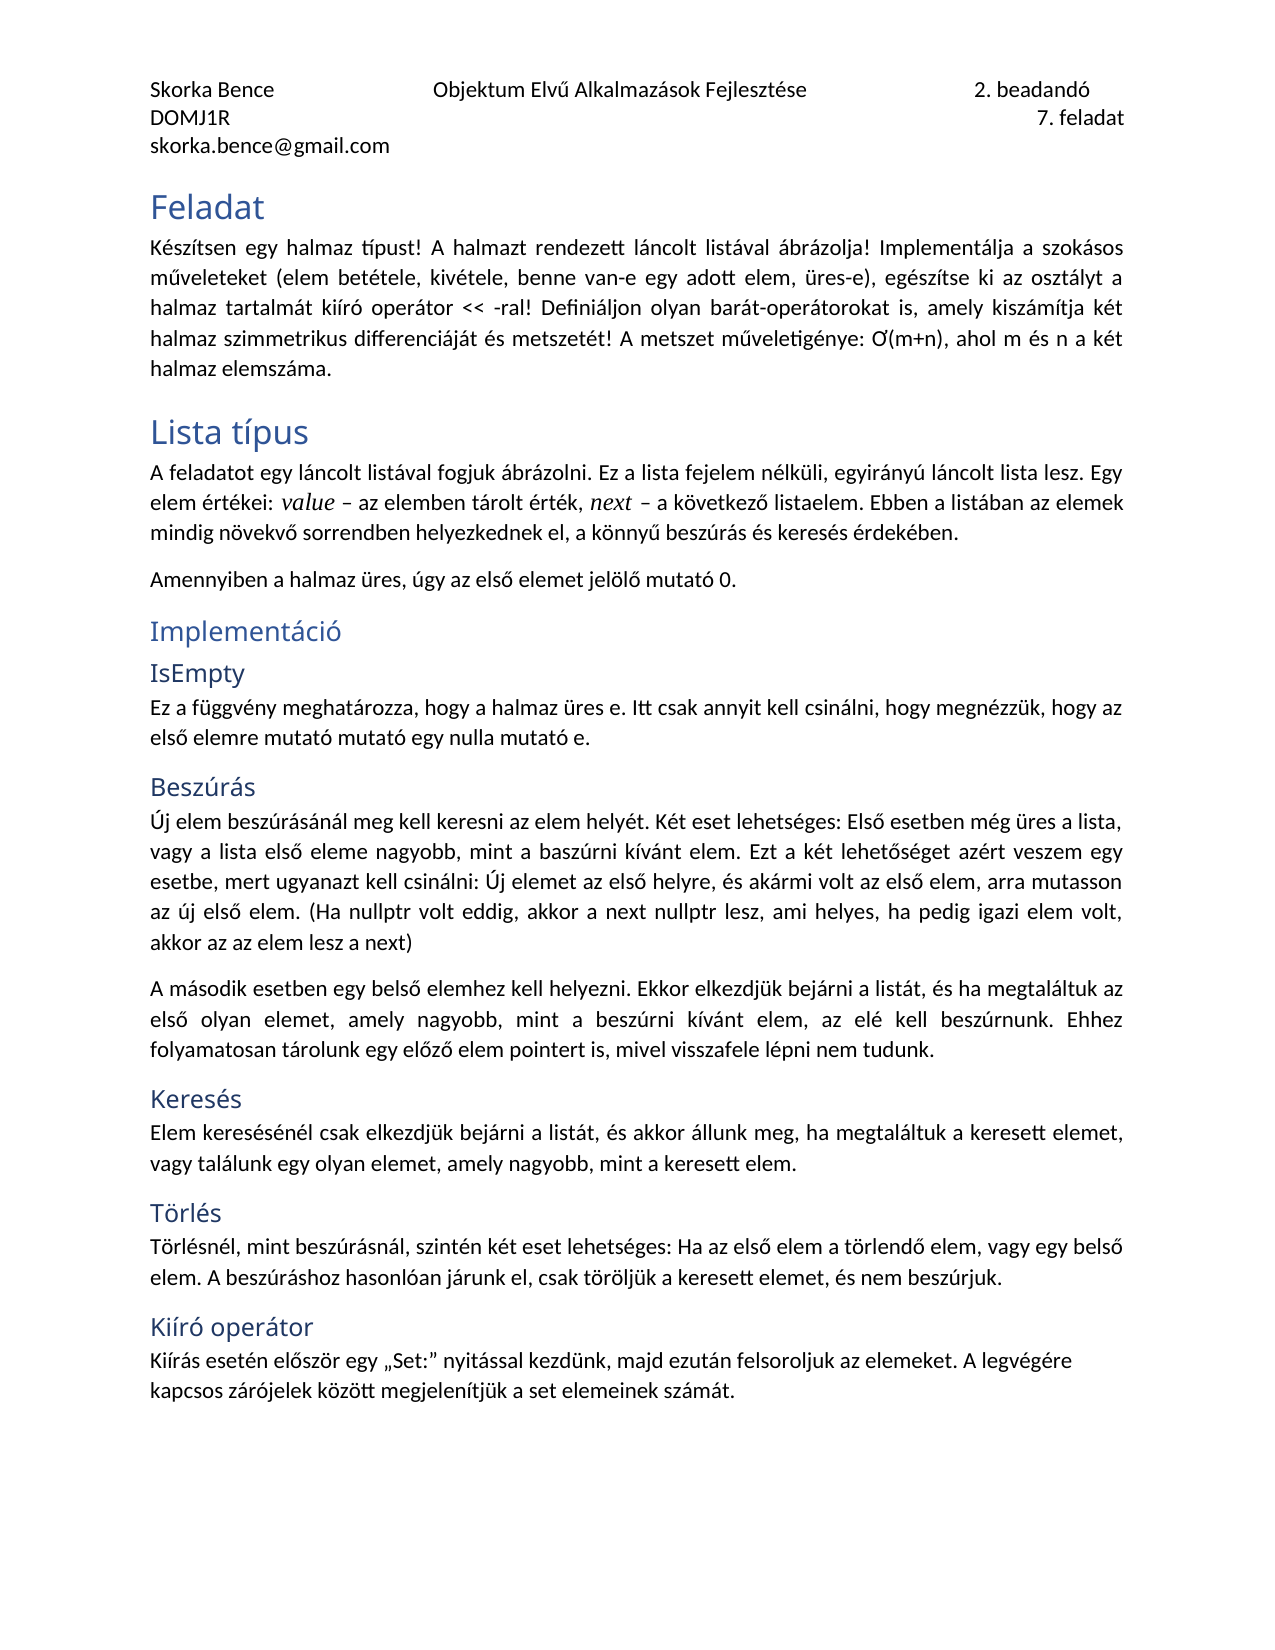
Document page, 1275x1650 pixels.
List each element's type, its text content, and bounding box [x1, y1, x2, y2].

subtitle Feladat [150, 184, 1125, 229]
subtitle Implementáció [150, 612, 1125, 649]
subtitle Lista típus [150, 409, 1125, 454]
text A feladatot egy láncolt listával fogjuk ábrázolni. Ez a lista fejelem nélküli, egyirányú láncolt lista lesz. Egy elem értékei: – az elemben tárolt érték, – a következő listaelem. Ebben a listában az elemek mindig növekvő sorrendben helyezkednek el, a könnyű beszúrás és keresés érdekében. [150, 458, 1125, 546]
text A második esetben egy belső elemhez kell helyezni. Ekkor elkezdjük bejárni a listát, és ha megtaláltuk az első olyan elemet, amely nagyobb, mint a beszúrni kívánt elem, az elé kell beszúrnunk. Ehhez folyamatosan tárolunk egy előző elem pointert is, mivel visszafele lépni nem tudunk. [150, 974, 1125, 1063]
text Törlésnél, mint beszúrásnál, szintén két eset lehetséges: Ha az első elem a törlendő elem, vagy egy belső elem. A beszúráshoz hasonlóan járunk el, csak töröljük a keresett elemet, és nem beszúrjuk. [150, 1232, 1125, 1291]
subtitle Beszúrás [150, 770, 1125, 804]
text Kiírás esetén először egy „Set:” nyitással kezdünk, majd ezután felsoroljuk az elemeket. A legvégére kapcsos zárójelek között megjelenítjük a set elemeinek számát. [150, 1346, 1125, 1404]
subtitle Keresés [150, 1082, 1125, 1116]
text Amennyiben a halmaz üres, úgy az első elemet jelölő mutató 0. [150, 565, 1125, 593]
subtitle IsEmpty [150, 656, 1125, 690]
text Új elem beszúrásánál meg kell keresni az elem helyét. Két eset lehetséges: Első esetben még üres a lista, vagy a lista első eleme nagyobb, mint a baszúrni kívánt elem. Ezt a két lehetőséget azért veszem egy esetbe, mert ugyanazt kell csinálni: Új elemet az első helyre, és akármi volt az első elem, arra mutasson az új első elem. (Ha nullptr volt eddig, akkor a next nullptr lesz, ami helyes, ha pedig igazi elem volt, akkor az az elem lesz a next) [150, 807, 1125, 956]
subtitle Törlés [150, 1196, 1125, 1230]
text Készítsen egy halmaz típust! A halmazt rendezett láncolt listával ábrázolja! Implementálja a szokásos műveleteket (elem betétele, kivétele, benne van-e egy adott elem, üres-e), egészítse ki az osztályt a halmaz tartalmát kiíró operátor << -ral! Definiáljon olyan barát-operátorokat is, amely kiszámítja két halmaz szimmetrikus differenciáját és metszetét! A metszet műveletigénye: Ơ(m+n), ahol m és n a két halmaz elemszáma. [150, 233, 1125, 382]
subtitle Kiíró operátor [150, 1309, 1125, 1343]
text Elem keresésénél csak elkezdjük bejárni a listát, és akkor állunk meg, ha megtaláltuk a keresett elemet, vagy találunk egy olyan elemet, amely nagyobb, mint a keresett elem. [150, 1118, 1125, 1177]
text Ez a függvény meghatározza, hogy a halmaz üres e. Itt csak annyit kell csinálni, hogy megnézzük, hogy az első elemre mutató mutató egy nulla mutató e. [150, 693, 1125, 751]
